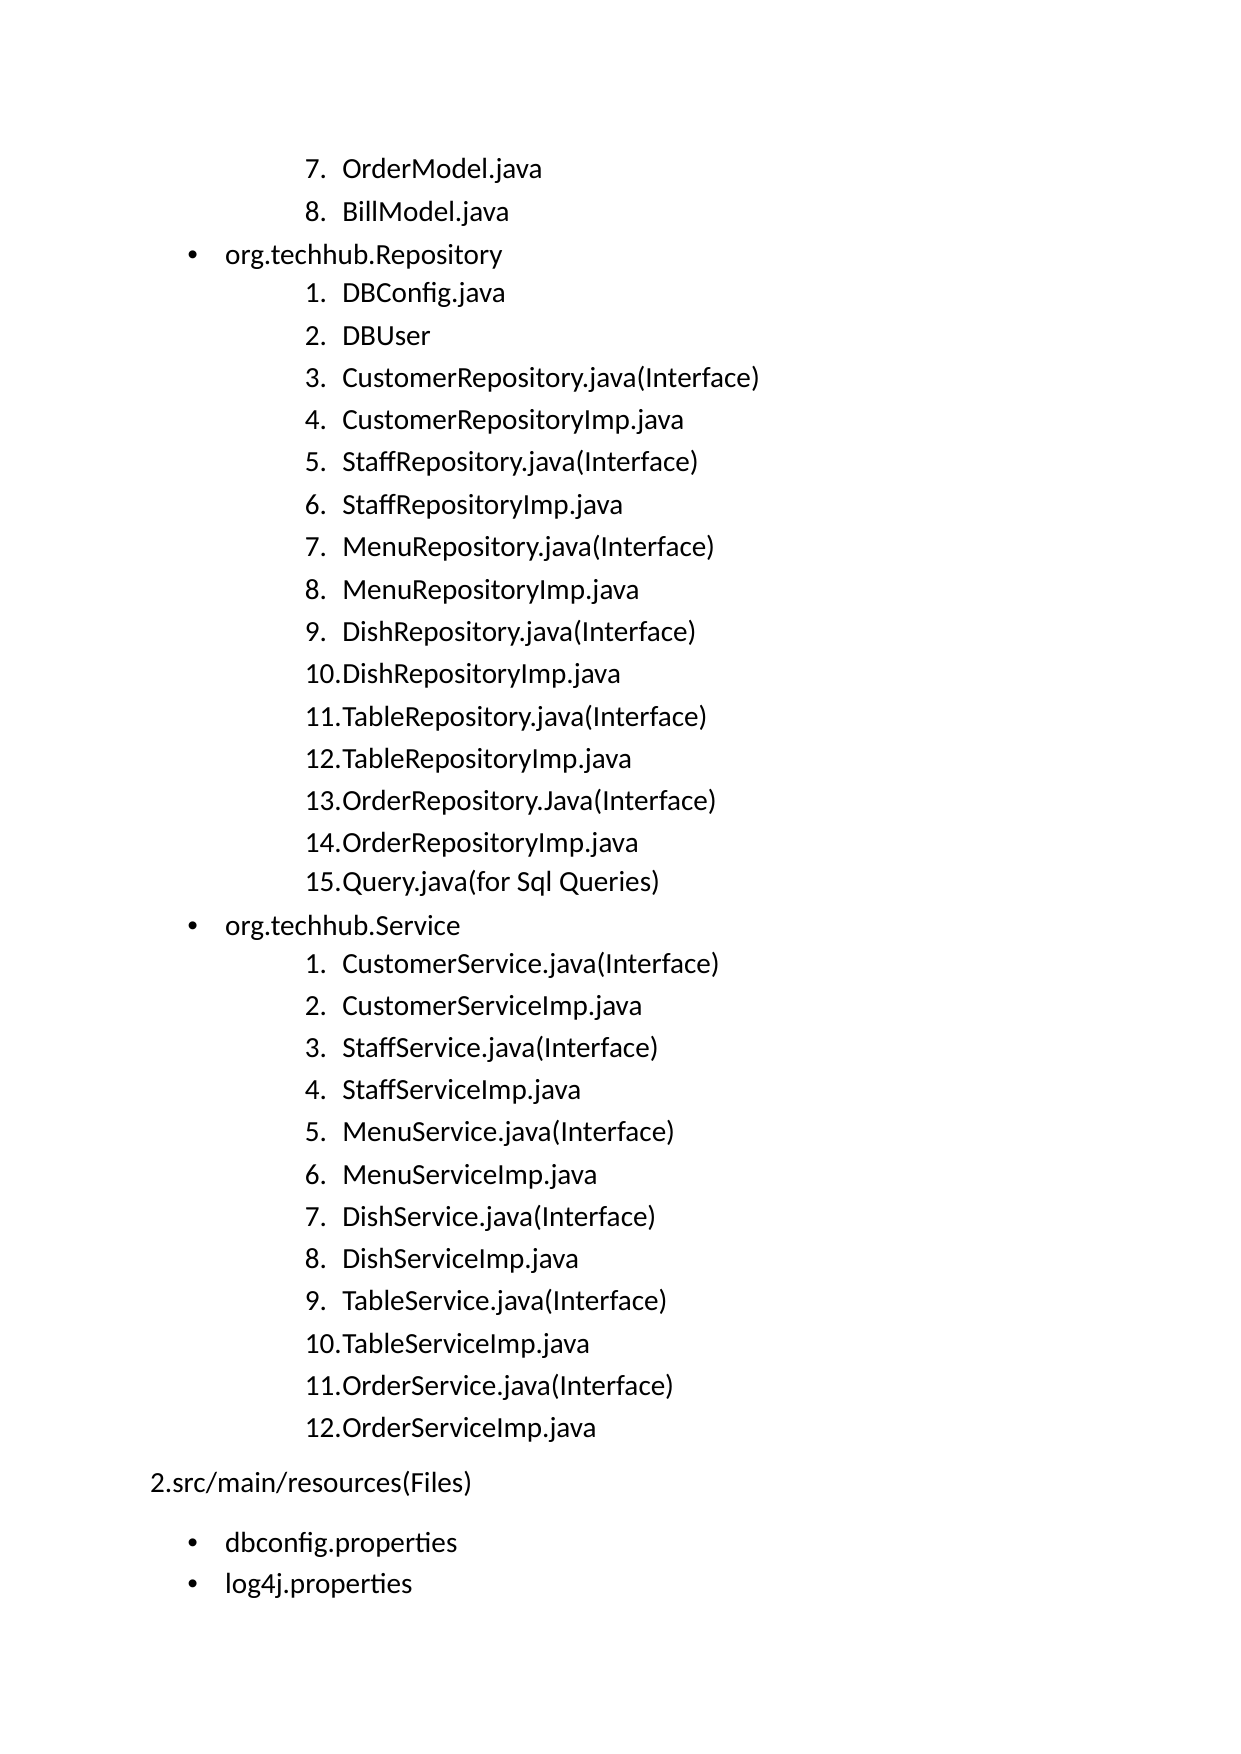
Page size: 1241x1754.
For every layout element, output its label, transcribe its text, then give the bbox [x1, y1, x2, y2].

list OrderRepositoryImp.java [304, 824, 1090, 860]
list DishRepository.java(Interface) [304, 613, 1090, 649]
list org.techhub.Repository [187, 236, 1090, 272]
list DBUser [304, 317, 1090, 352]
list MenuRepositoryImp.java [304, 571, 1090, 606]
list OrderRepository.Java(Interface) [304, 782, 1090, 818]
list BillModel.java [304, 193, 1090, 228]
list DishServiceImp.java [304, 1240, 1090, 1276]
list CustomerRepositoryImp.java [304, 401, 1090, 437]
list org.techhub.Service [187, 907, 1090, 942]
list CustomerRepository.java(Interface) [304, 359, 1090, 395]
list StaffServiceImp.java [304, 1071, 1090, 1107]
list Query.java(for Sql Queries) [304, 863, 1090, 898]
list OrderServiceImp.java [304, 1409, 1090, 1444]
list StaffService.java(Interface) [304, 1029, 1090, 1065]
list TableServiceImp.java [304, 1325, 1090, 1360]
list TableRepository.java(Interface) [304, 698, 1090, 733]
list DishService.java(Interface) [304, 1198, 1090, 1234]
list TableRepositoryImp.java [304, 740, 1090, 776]
list MenuRepository.java(Interface) [304, 528, 1090, 564]
list dbconfig.properties [187, 1524, 1090, 1560]
list CustomerService.java(Interface) [304, 945, 1090, 980]
list log4j.properties [187, 1565, 1090, 1600]
list DishRepositoryImp.java [304, 655, 1090, 691]
list MenuServiceImp.java [304, 1156, 1090, 1191]
list StaffRepositoryImp.java [304, 486, 1090, 521]
list StaffRepository.java(Interface) [304, 443, 1090, 479]
list CustomerServiceImp.java [304, 987, 1090, 1022]
list OrderModel.java [304, 150, 1090, 186]
list TableService.java(Interface) [304, 1282, 1090, 1318]
text 2.src/main/resources(Files) [150, 1464, 1090, 1499]
list DBConfig.java [304, 274, 1090, 310]
list MenuService.java(Interface) [304, 1113, 1090, 1149]
list OrderService.java(Interface) [304, 1367, 1090, 1402]
